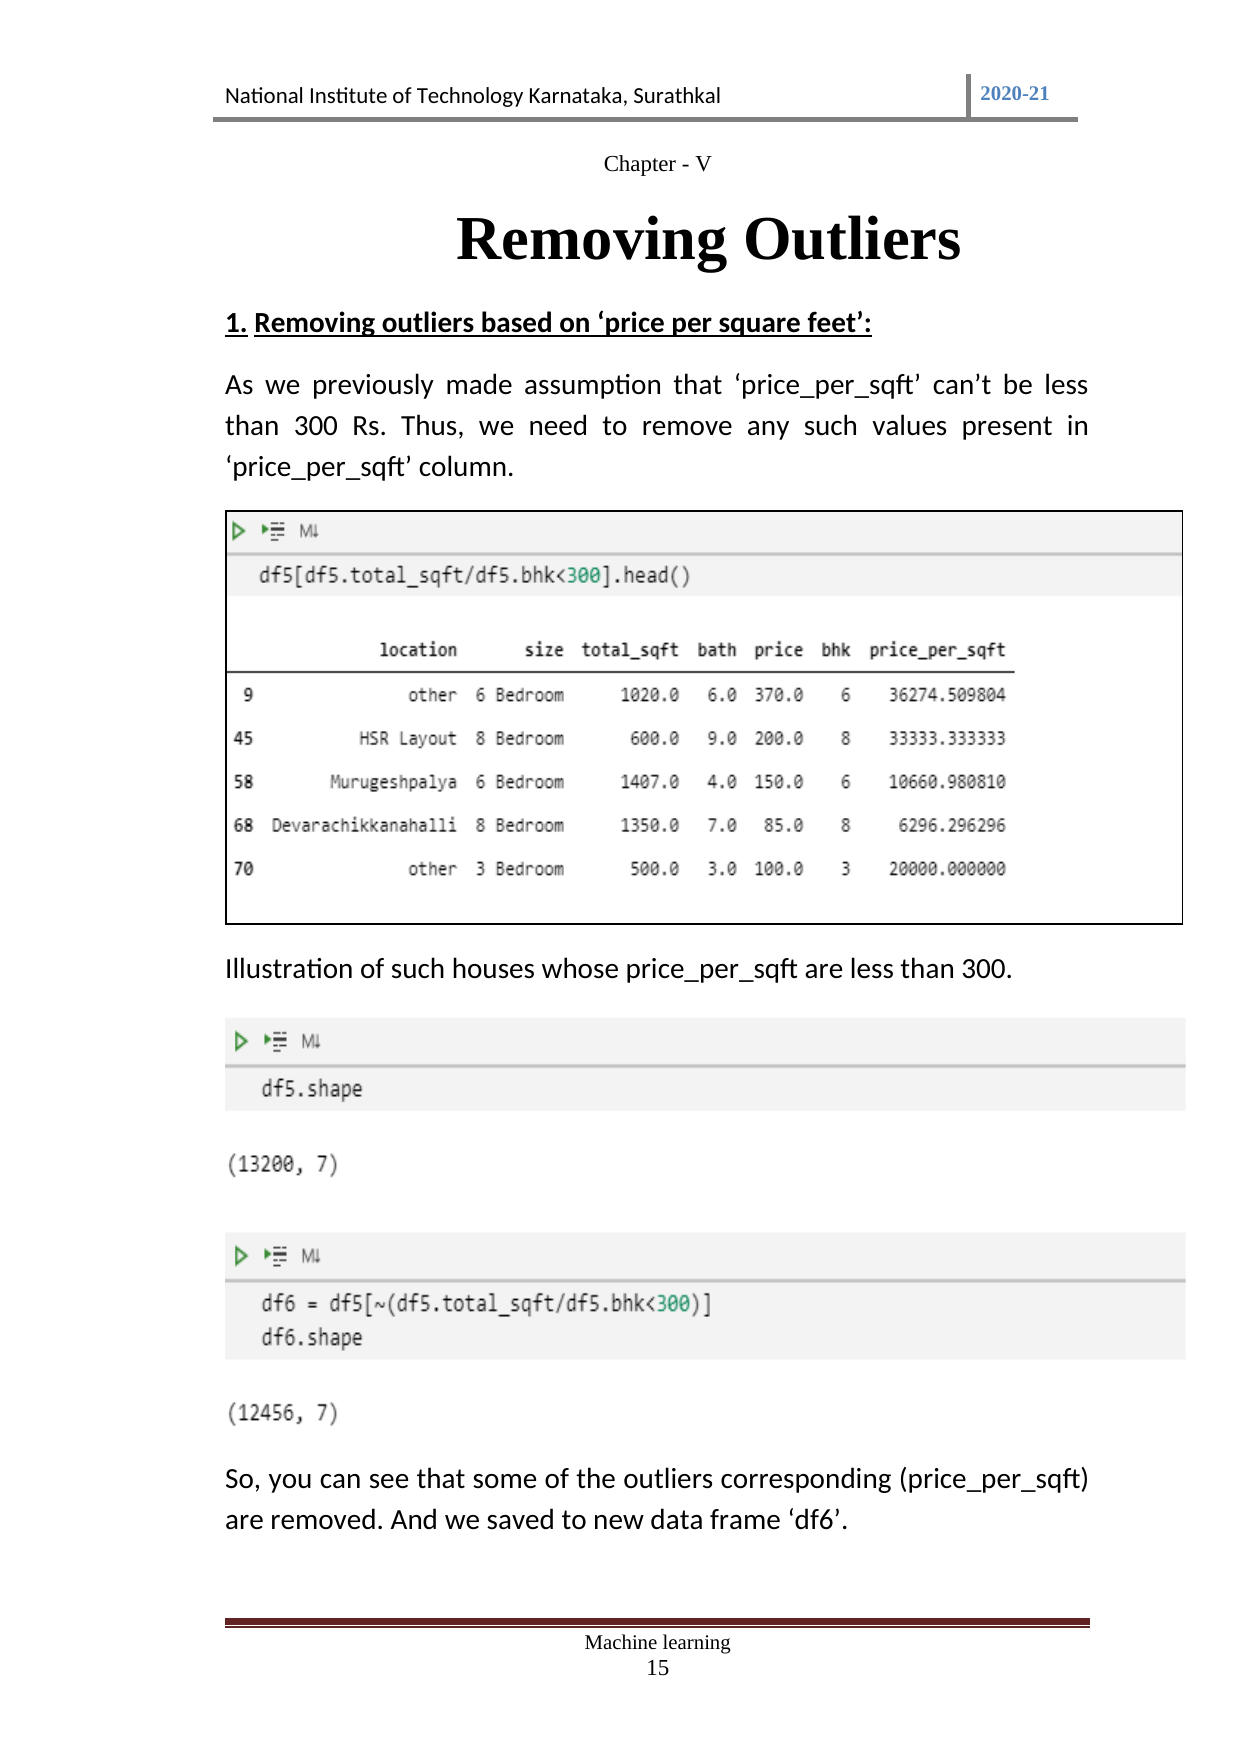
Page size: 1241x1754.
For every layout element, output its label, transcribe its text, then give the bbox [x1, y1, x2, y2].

text Chapter - V [225, 150, 1090, 176]
text As we previously made assumption that ‘price_per_sqft’ can’t be less than 300 Rs. Thus, we need to remove any such values present in ‘price_per_sqft’ column. [225, 366, 1090, 484]
text So, you can see that some of the outliers corresponding (price_per_sqft) are removed. And we saved to new data frame ‘df6’. [225, 1461, 1090, 1537]
text Removing Outliers [225, 201, 1090, 273]
text 1. Removing outliers based on ‘price per square feet’: [225, 304, 1090, 340]
picture [227, 512, 1182, 923]
text Illustration of such houses whose price_per_sqft are less than 300. [225, 950, 1090, 986]
picture [225, 1011, 1186, 1435]
